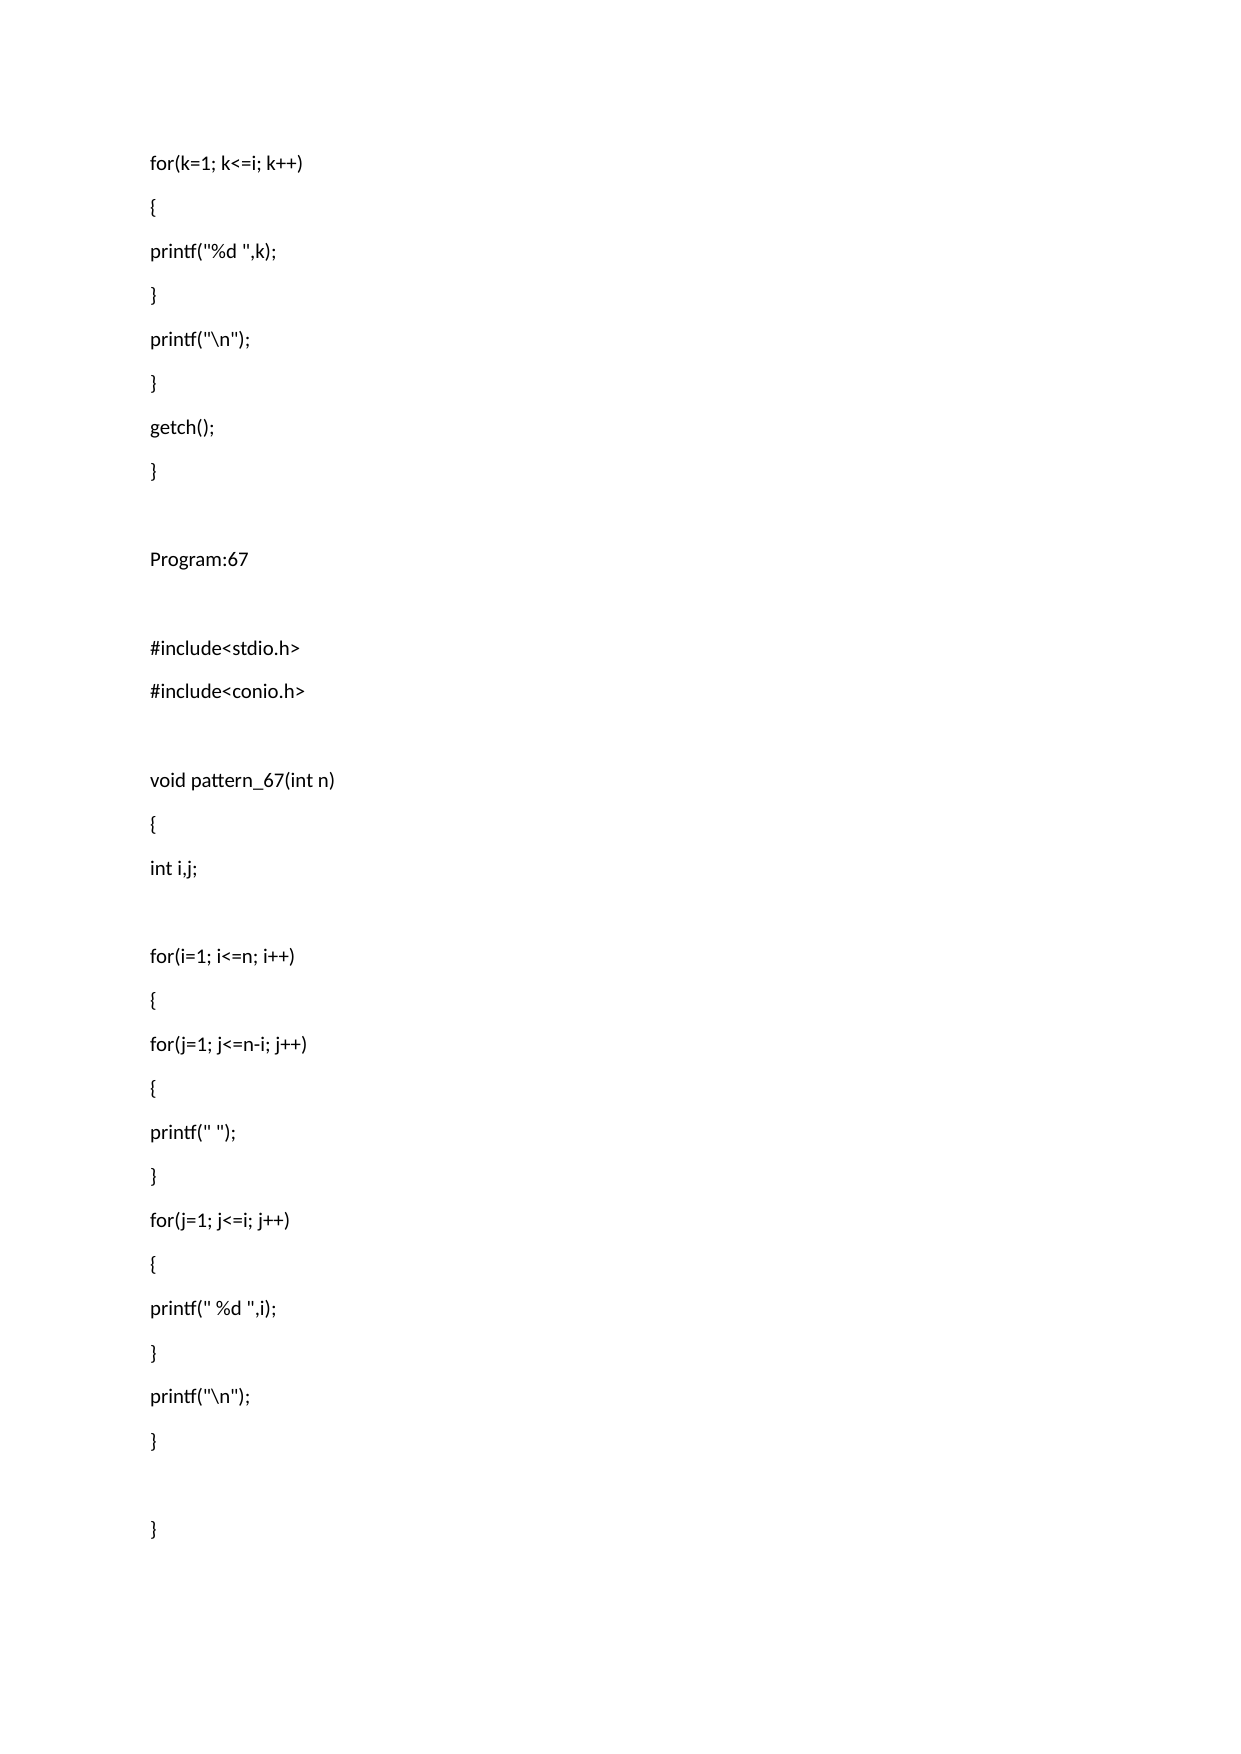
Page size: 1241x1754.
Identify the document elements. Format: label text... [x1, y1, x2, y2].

text printf("\n"); [150, 1384, 1090, 1409]
text printf(" "); [150, 1119, 1090, 1145]
text { [150, 1075, 1090, 1101]
text for(j=1; j<=n-i; j++) [150, 1031, 1090, 1057]
text } [150, 1163, 1090, 1189]
text } [150, 1428, 1090, 1453]
text { [150, 811, 1090, 836]
text printf(" %d ",i); [150, 1296, 1090, 1321]
text void pattern_67(int n) [150, 767, 1090, 792]
text } [150, 282, 1090, 308]
text } [150, 458, 1090, 484]
text getch(); [150, 414, 1090, 440]
text { [150, 1252, 1090, 1277]
text for(j=1; j<=i; j++) [150, 1207, 1090, 1233]
text } [150, 370, 1090, 396]
text printf("\n"); [150, 326, 1090, 352]
text #include<conio.h> [150, 679, 1090, 704]
text printf("%d ",k); [150, 238, 1090, 263]
text { [150, 987, 1090, 1013]
text } [150, 1340, 1090, 1365]
text int i,j; [150, 855, 1090, 880]
text for(k=1; k<=i; k++) [150, 150, 1090, 175]
text #include<stdio.h> [150, 635, 1090, 660]
text Program:67 [150, 547, 1090, 572]
text for(i=1; i<=n; i++) [150, 943, 1090, 968]
text } [150, 1516, 1090, 1541]
text { [150, 194, 1090, 219]
